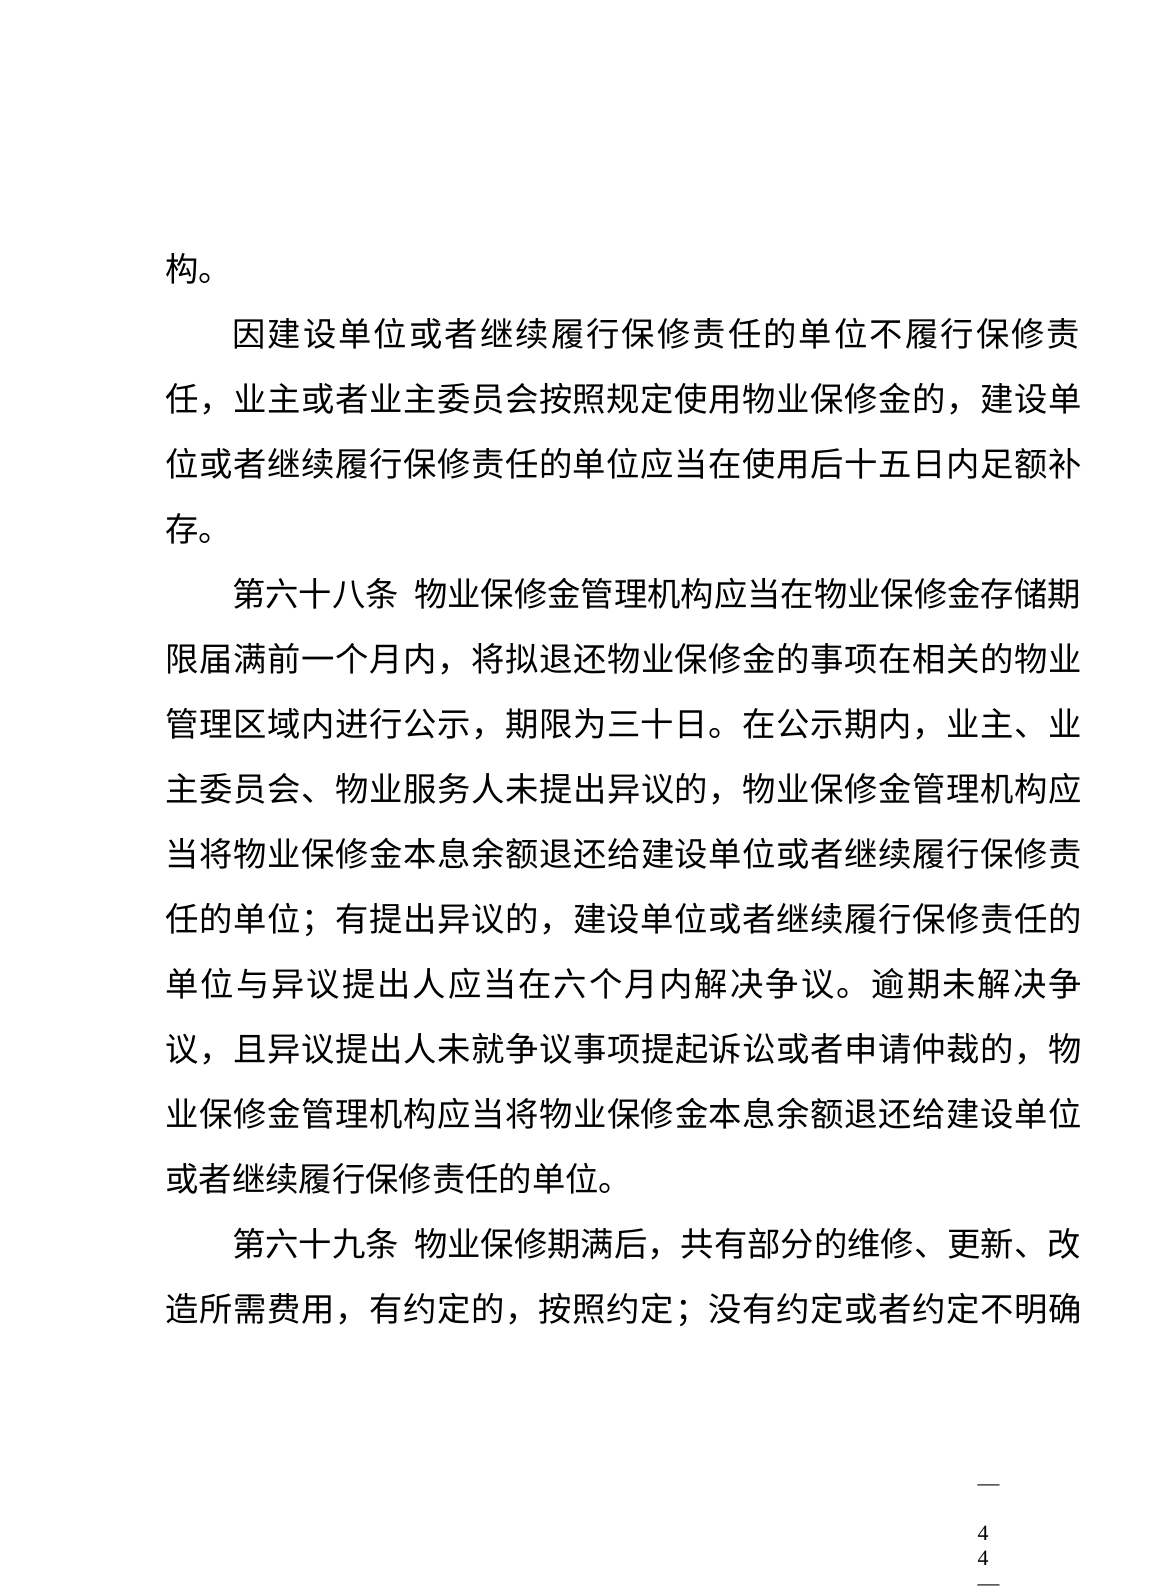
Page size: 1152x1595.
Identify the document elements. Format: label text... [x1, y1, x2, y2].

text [165, 1209, 1082, 1339]
text 因建设单位或者继续履行保修责任的单位不履行保修责任，业主或者业主委员会按照规定使用物业保修金的，建设单位或者继续履行保修责任的单位应当在使用后十五日内足额补存。 [165, 299, 1082, 559]
text 第六十八条 物业保修金管理机构应当在物业保修金存储期限届满前一个月内，将拟退还物业保修金的事项在相关的物业管理区域内进行公示，期限为三十日。在公示期内，业主、业主委员会、物业服务人未提出异议的，物业保修金管理机构应当将物业保修金本息余额退还给建设单位或者继续履行保修责任的单位；有提出异议的，建设单位或者继续履行保修责任的单位与异议提出人应当在六个月内解决争议。逾期未解决争议，且异议提出人未就争议事项提起诉讼或者申请仲裁的，物业保修金管理机构应当将物业保修金本息余额退还给建设单位或者继续履行保修责任的单位。 [165, 559, 1082, 1209]
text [165, 234, 1082, 299]
